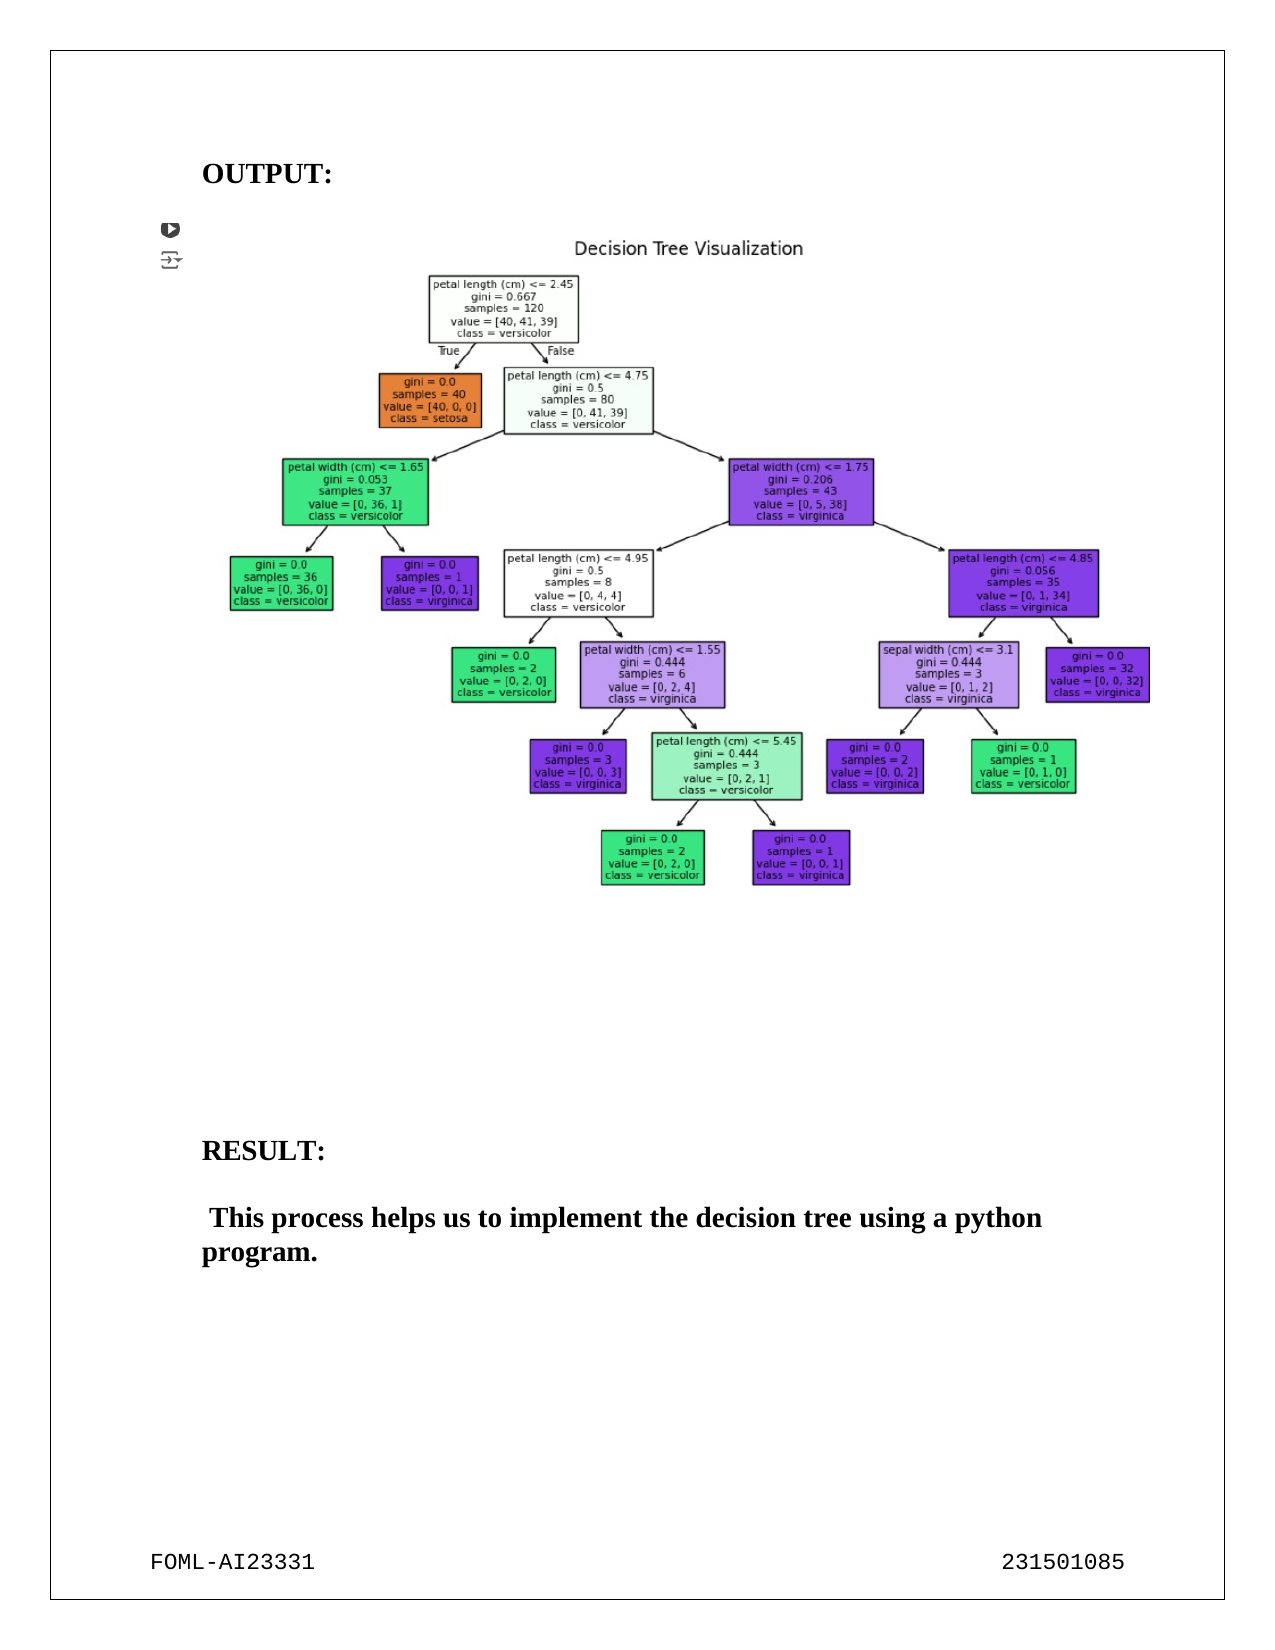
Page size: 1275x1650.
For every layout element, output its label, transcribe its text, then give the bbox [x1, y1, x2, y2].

subtitle OUTPUT: [202, 156, 1125, 190]
picture [160, 223, 1151, 886]
text RESULT: [202, 1133, 1125, 1167]
text This process helps us to implement the decision tree using a python program. [202, 1200, 1125, 1267]
